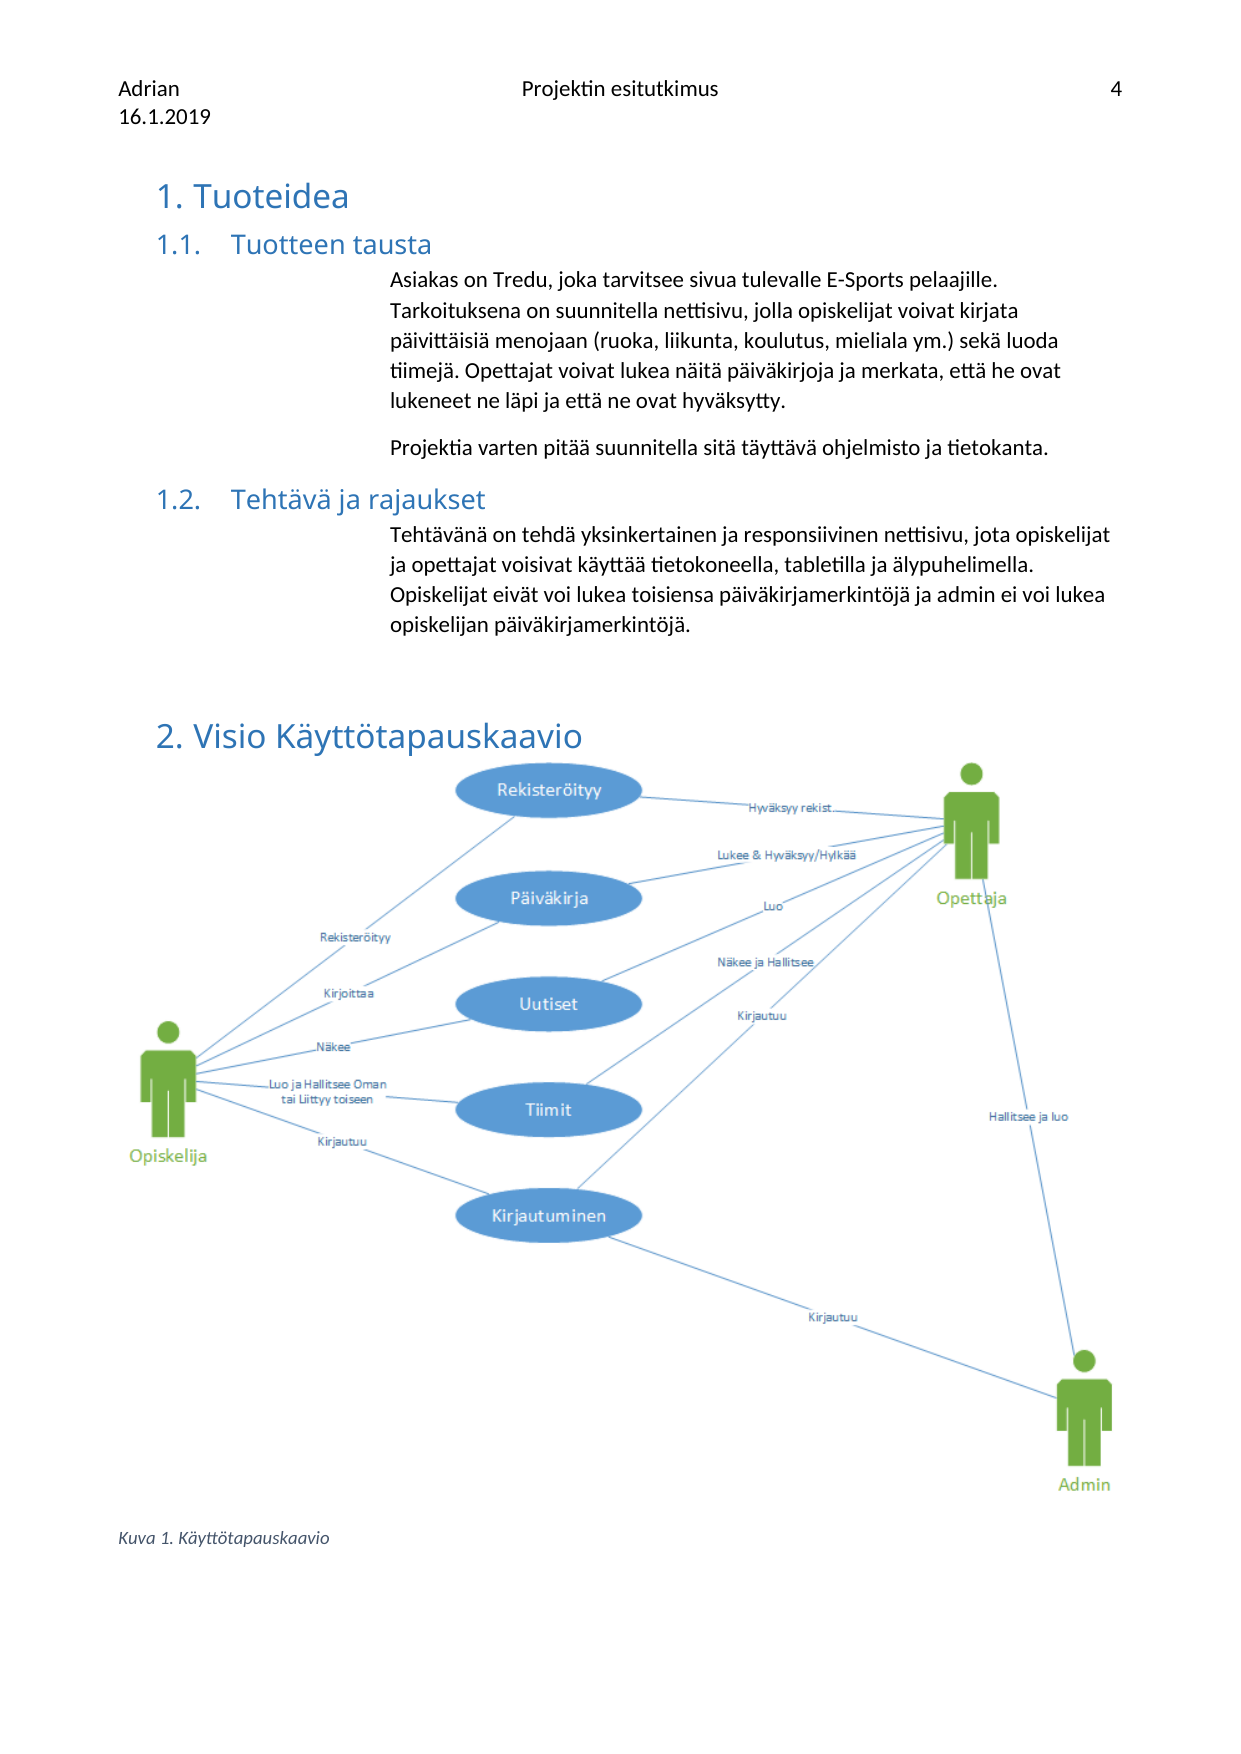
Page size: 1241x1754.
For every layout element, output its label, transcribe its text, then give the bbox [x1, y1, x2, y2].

subtitle Tuotteen tausta [156, 226, 1122, 263]
subtitle Tehtävä ja rajaukset [156, 480, 1122, 517]
text Projektia varten pitää suunnitella sitä täyttävä ohjelmisto ja tietokanta. [390, 433, 1122, 461]
subtitle Tuoteidea [156, 173, 1122, 218]
text Kuva 1. Käyttötapauskaavio [118, 1526, 1122, 1549]
subtitle Visio Käyttötapauskaavio [156, 713, 1122, 758]
picture [118, 761, 1122, 1507]
text Tehtävänä on tehdä yksinkertainen ja responsiivinen nettisivu, jota opiskelijat ja opettajat voisivat käyttää tietokoneella, tabletilla ja älypuhelimella. Opiskelijat eivät voi lukea toisiensa päiväkirjamerkintöjä ja admin ei voi lukea opiskelijan päiväkirjamerkintöjä. [390, 520, 1122, 638]
text Asiakas on Tredu, joka tarvitsee sivua tulevalle E-Sports pelaajille. Tarkoituksena on suunnitella nettisivu, jolla opiskelijat voivat kirjata päivittäisiä menojaan (ruoka, liikunta, koulutus, mieliala ym.) sekä luoda tiimejä. Opettajat voivat lukea näitä päiväkirjoja ja merkata, että he ovat lukeneet ne läpi ja että ne ovat hyväksytty. [390, 266, 1122, 414]
